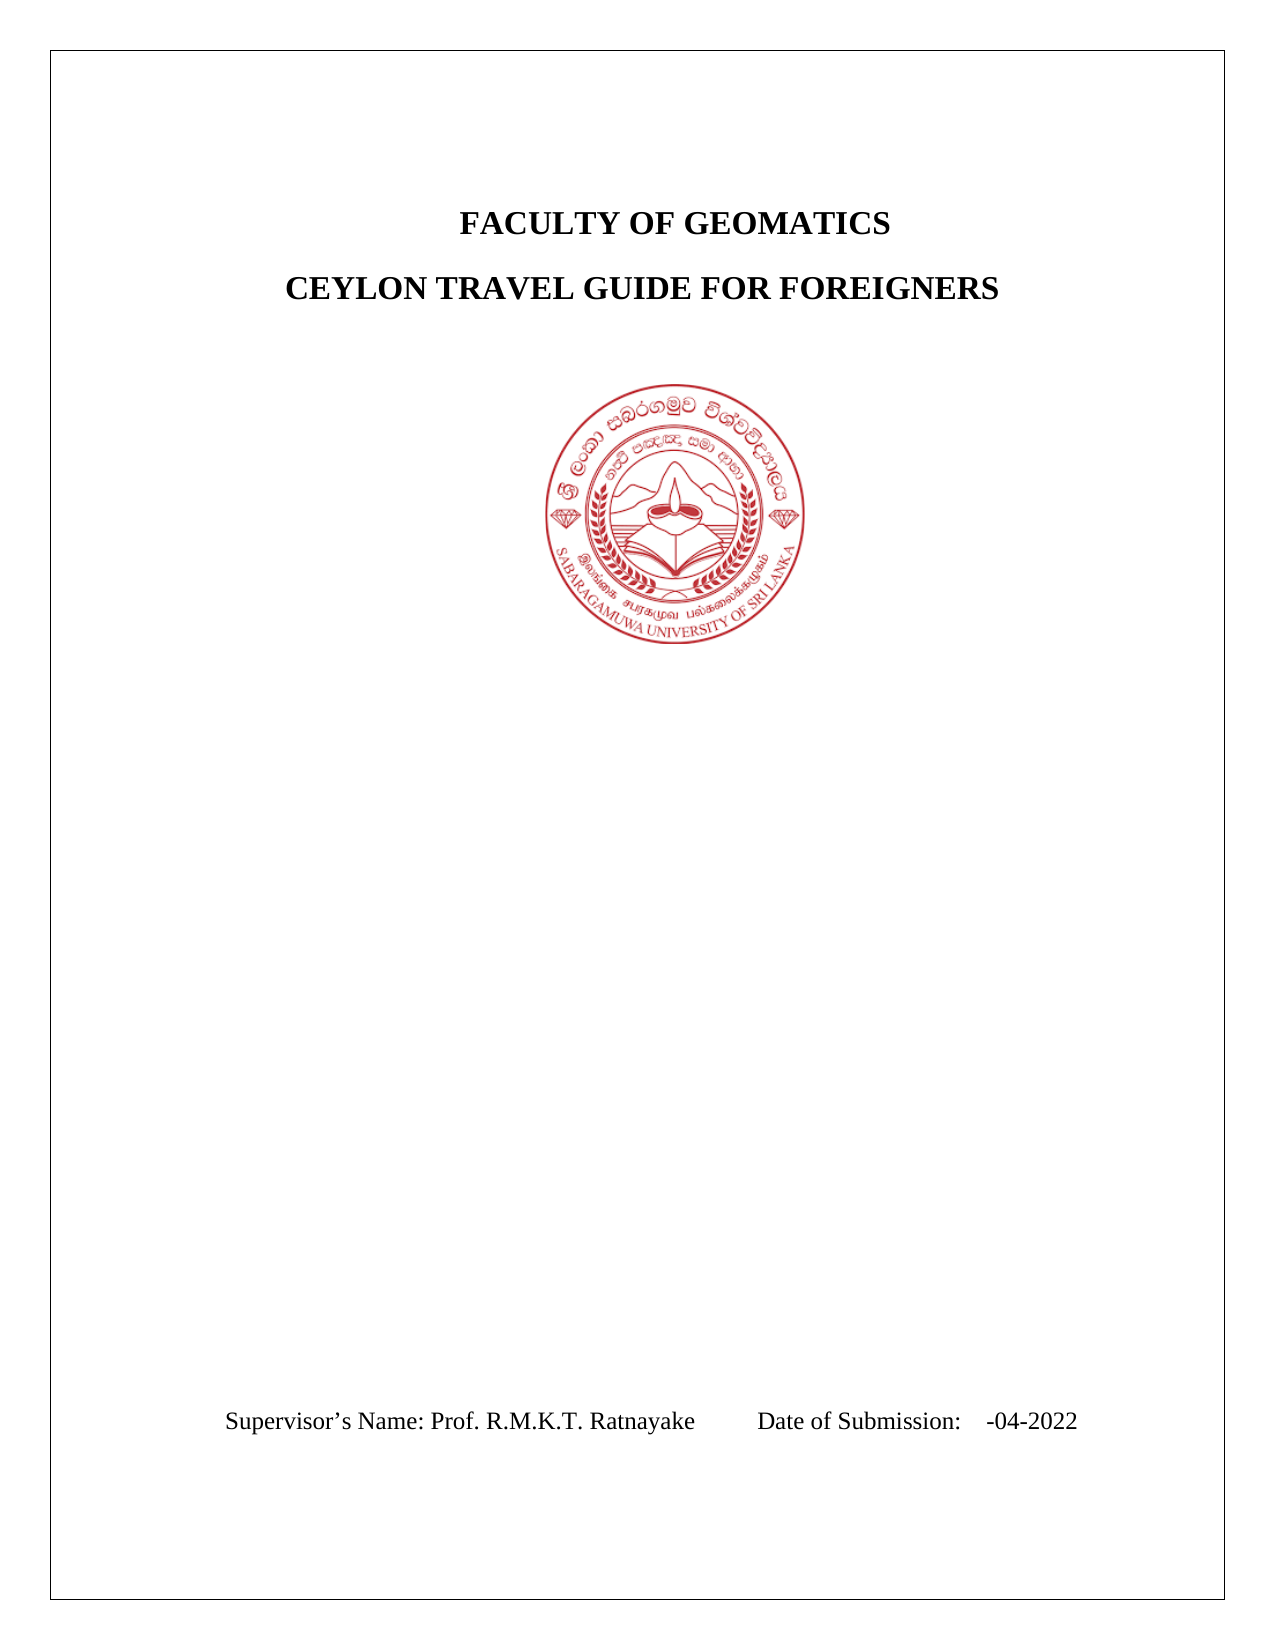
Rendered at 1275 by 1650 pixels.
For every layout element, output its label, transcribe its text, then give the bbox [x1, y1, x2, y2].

picture [545, 384, 805, 644]
text Supervisor’s Name: Prof. R.M.K.T. Ratnayake Date of Submission: -04-2022 [225, 1406, 1125, 1435]
text CEYLON TRAVEL GUIDE FOR FOREIGNERS [225, 268, 1059, 306]
text FACULTY OF GEOMATICS [225, 203, 1125, 241]
